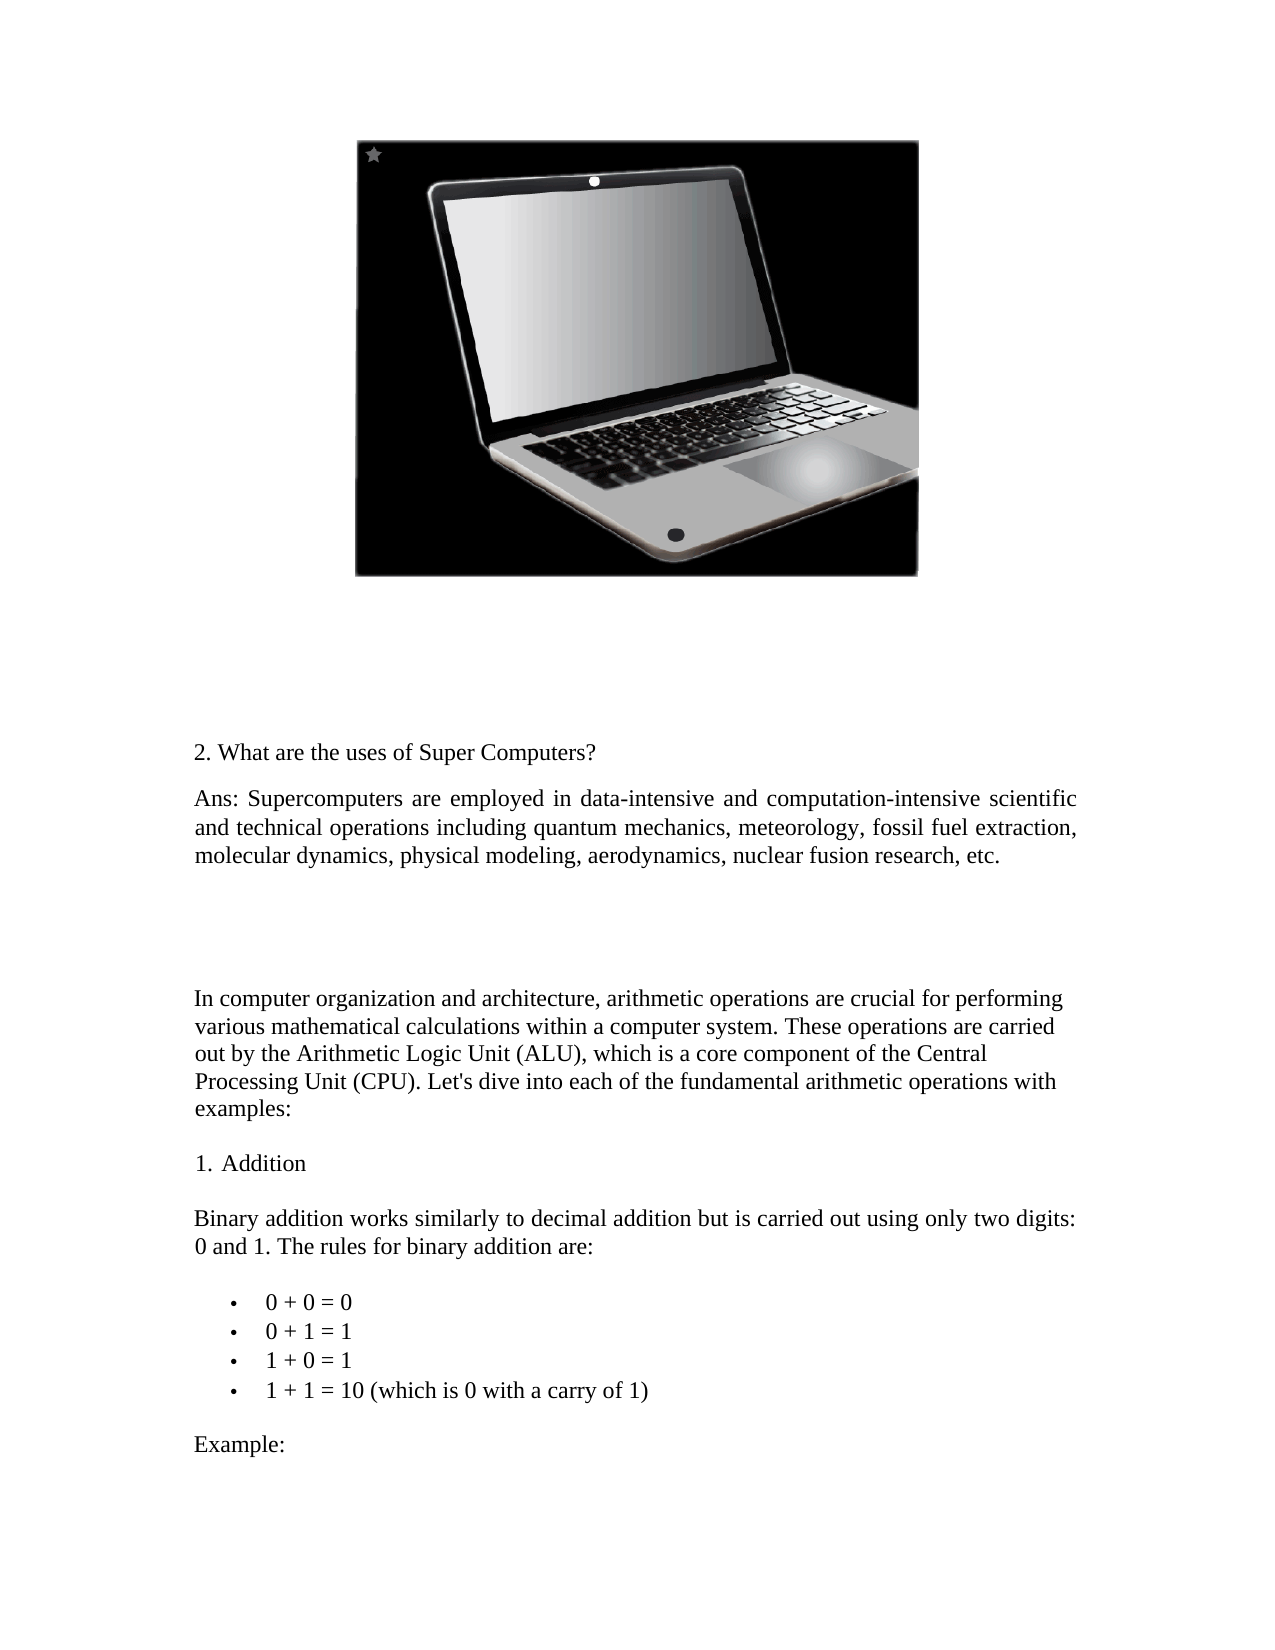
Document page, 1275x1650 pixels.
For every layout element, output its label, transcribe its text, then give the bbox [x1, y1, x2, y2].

text Example: [193, 1430, 1079, 1458]
text Binary addition works similarly to decimal addition but is carried out using only two digits: 0 and 1. The rules for binary addition are: [193, 1204, 1079, 1260]
list 0 + 0 = 0 [230, 1288, 1079, 1315]
picture [355, 140, 919, 577]
text Ans: Supercomputers are employed in data-intensive and computation-intensive scientific and technical operations including quantum mechanics, meteorology, fossil fuel extraction, molecular dynamics, physical modeling, aerodynamics, nuclear fusion research, etc. [193, 784, 1079, 868]
list 1 + 1 = 10 (which is 0 with a carry of 1) [230, 1376, 1079, 1403]
text 2. What are the uses of Super Computers? [193, 737, 1079, 765]
text In computer organization and architecture, arithmetic operations are crucial for performing various mathematical calculations within a computer system. These operations are carried out by the Arithmetic Logic Unit (ALU), which is a core component of the Central Processing Unit (CPU). Let's dive into each of the fundamental arithmetic operations with examples: [193, 985, 1079, 1122]
list 1 + 0 = 1 [230, 1346, 1079, 1374]
list Addition [195, 1149, 1079, 1177]
list 0 + 1 = 1 [230, 1317, 1079, 1344]
